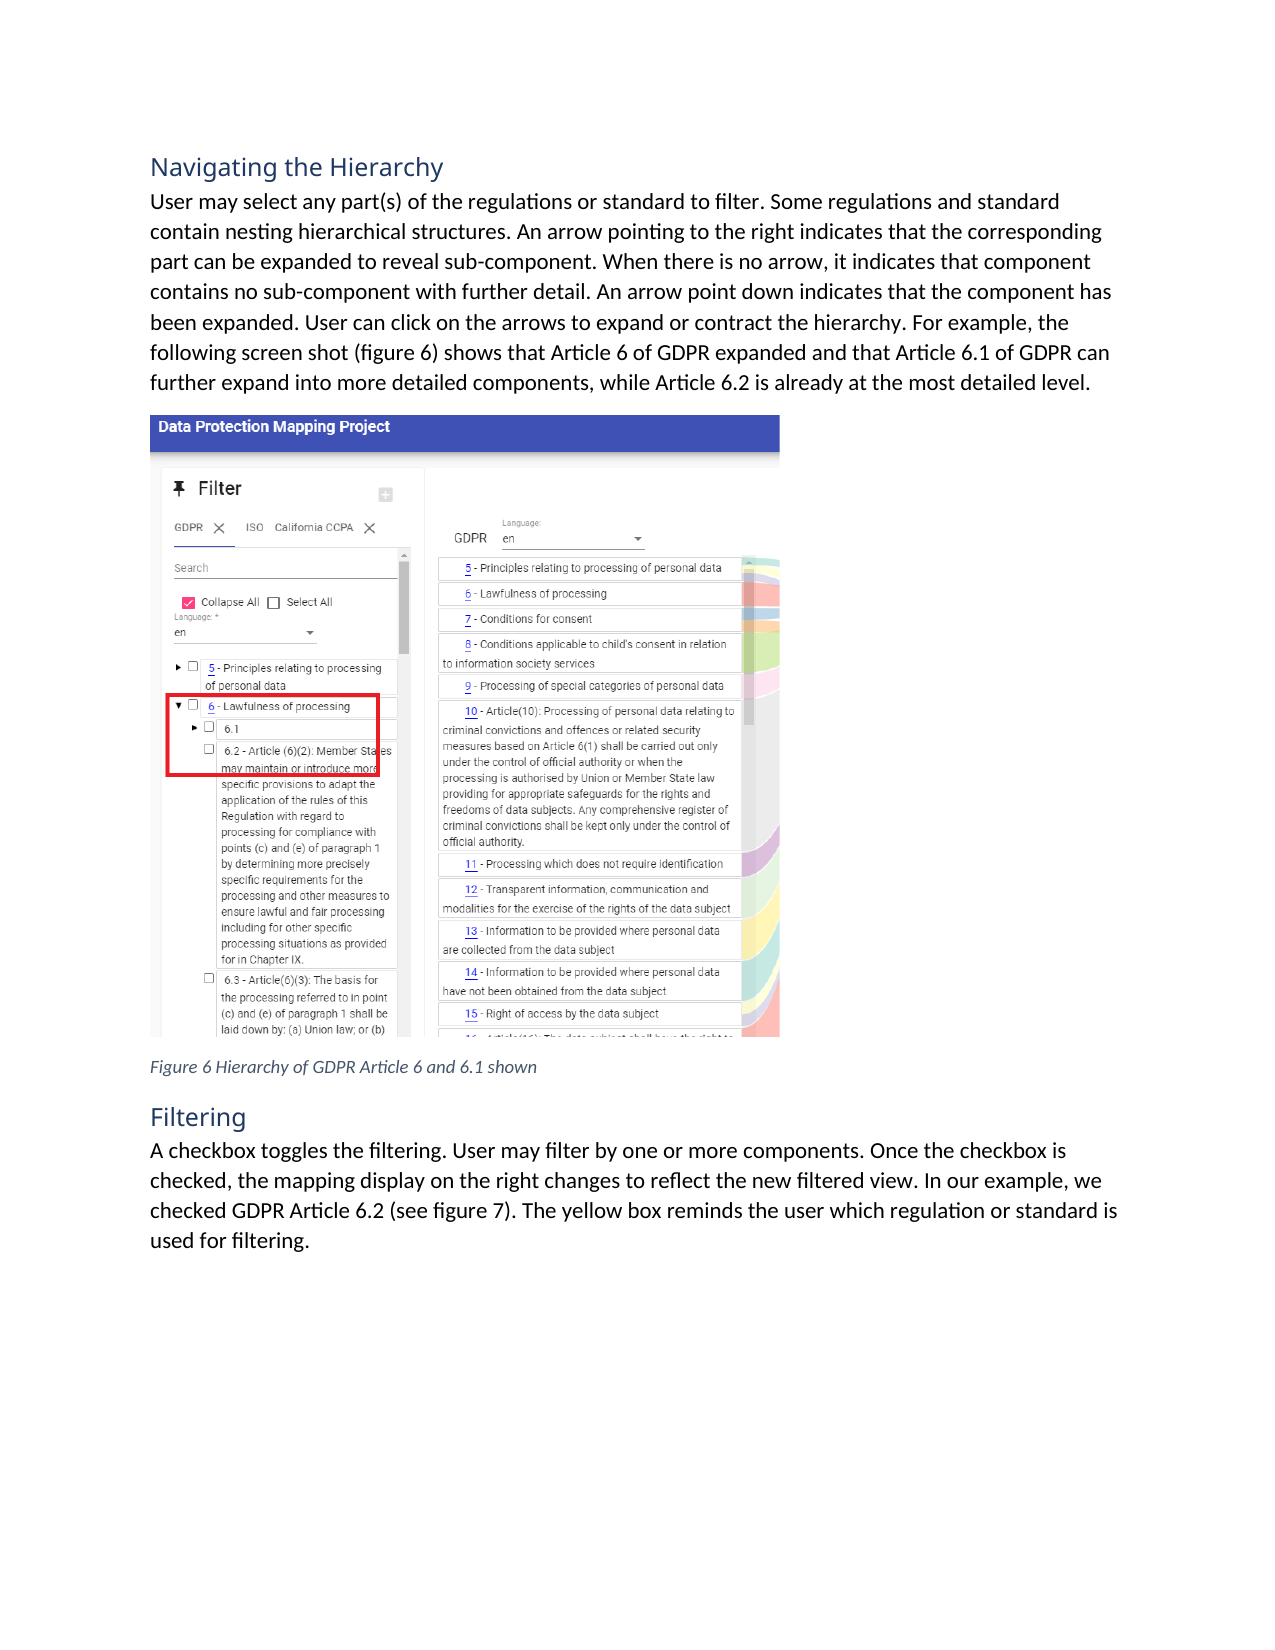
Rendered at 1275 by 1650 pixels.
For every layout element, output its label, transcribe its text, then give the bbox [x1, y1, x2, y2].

subtitle Filtering [150, 1099, 1125, 1133]
text A checkbox toggles the filtering. User may filter by one or more components. Once the checkbox is checked, the mapping display on the right changes to reflect the new filtered view. In our example, we checked GDPR Article 6.2 (see figure 7). The yellow box reminds the user which regulation or standard is used for filtering. [150, 1136, 1125, 1255]
subtitle Navigating the Hierarchy [150, 150, 1125, 184]
text User may select any part(s) of the regulations or standard to filter. Some regulations and standard contain nesting hierarchical structures. An arrow pointing to the right indicates that the corresponding part can be expanded to reveal sub-component. When there is no arrow, it indicates that component contains no sub-component with further detail. An arrow point down indicates that the component has been expanded. User can click on the arrows to expand or contract the hierarchy. For example, the following screen shot (figure 6) shows that Article 6 of GDPR expanded and that Article 6.1 of GDPR can further expand into more detailed components, while Article 6.2 is already at the most detailed level. [150, 187, 1125, 396]
picture [150, 415, 780, 1037]
text Figure 6 Hierarchy of GDPR Article 6 and 6.1 shown [150, 1056, 1125, 1078]
